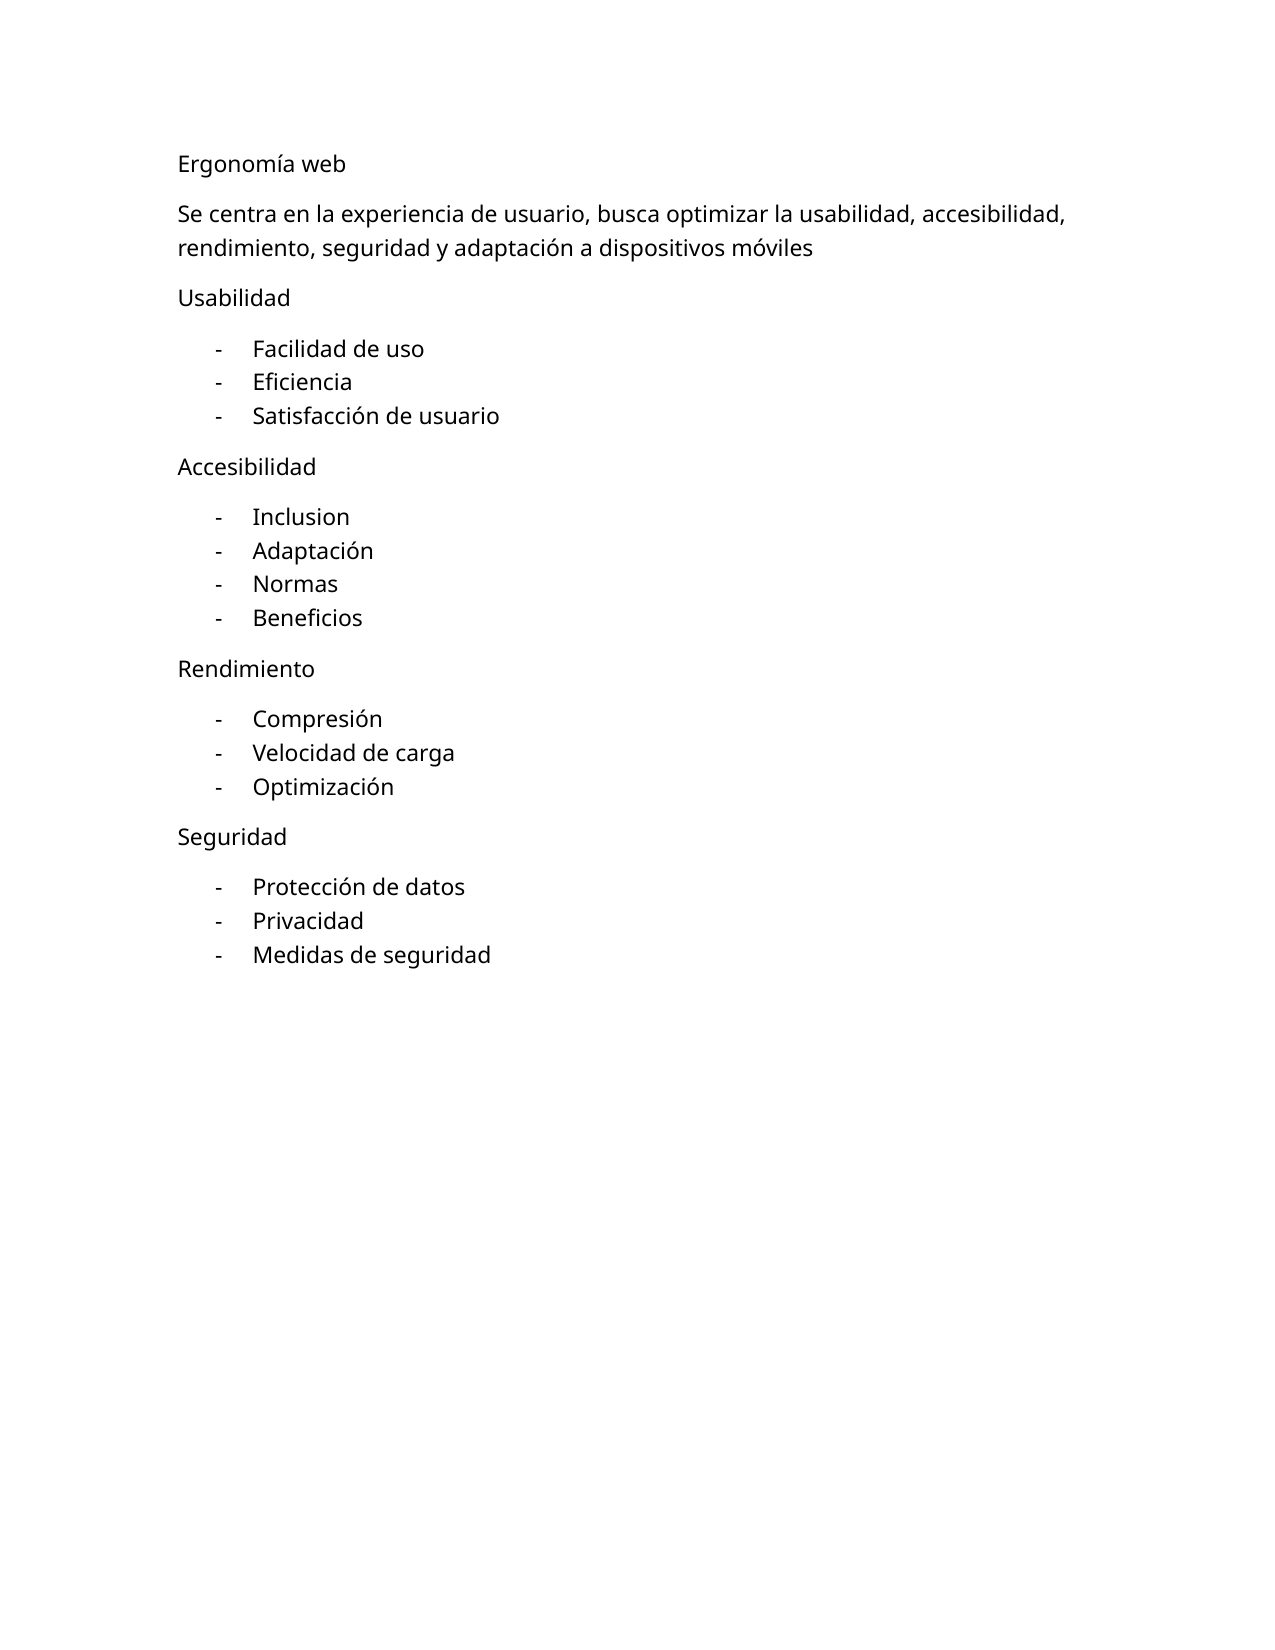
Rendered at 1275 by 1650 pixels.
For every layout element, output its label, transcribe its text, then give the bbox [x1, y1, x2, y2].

text Ergonomía web [177, 148, 1098, 179]
list Beneficios [215, 602, 1098, 633]
list Velocidad de carga [215, 737, 1098, 768]
list Optimización [215, 771, 1098, 802]
text Se centra en la experiencia de usuario, busca optimizar la usabilidad, accesibilidad, rendimiento, seguridad y adaptación a dispositivos móviles [177, 198, 1098, 263]
list Protección de datos [215, 871, 1098, 903]
text Usabilidad [177, 282, 1098, 313]
list Compresión [215, 703, 1098, 734]
list Medidas de seguridad [215, 939, 1098, 970]
text Accesibilidad [177, 451, 1098, 482]
text Rendimiento [177, 653, 1098, 684]
list Eficiencia [215, 366, 1098, 398]
text Seguridad [177, 821, 1098, 852]
list Normas [215, 568, 1098, 600]
list Facilidad de uso [215, 333, 1098, 364]
list Adaptación [215, 535, 1098, 566]
list Inclusion [215, 501, 1098, 532]
list Satisfacción de usuario [215, 400, 1098, 431]
list Privacidad [215, 905, 1098, 936]
